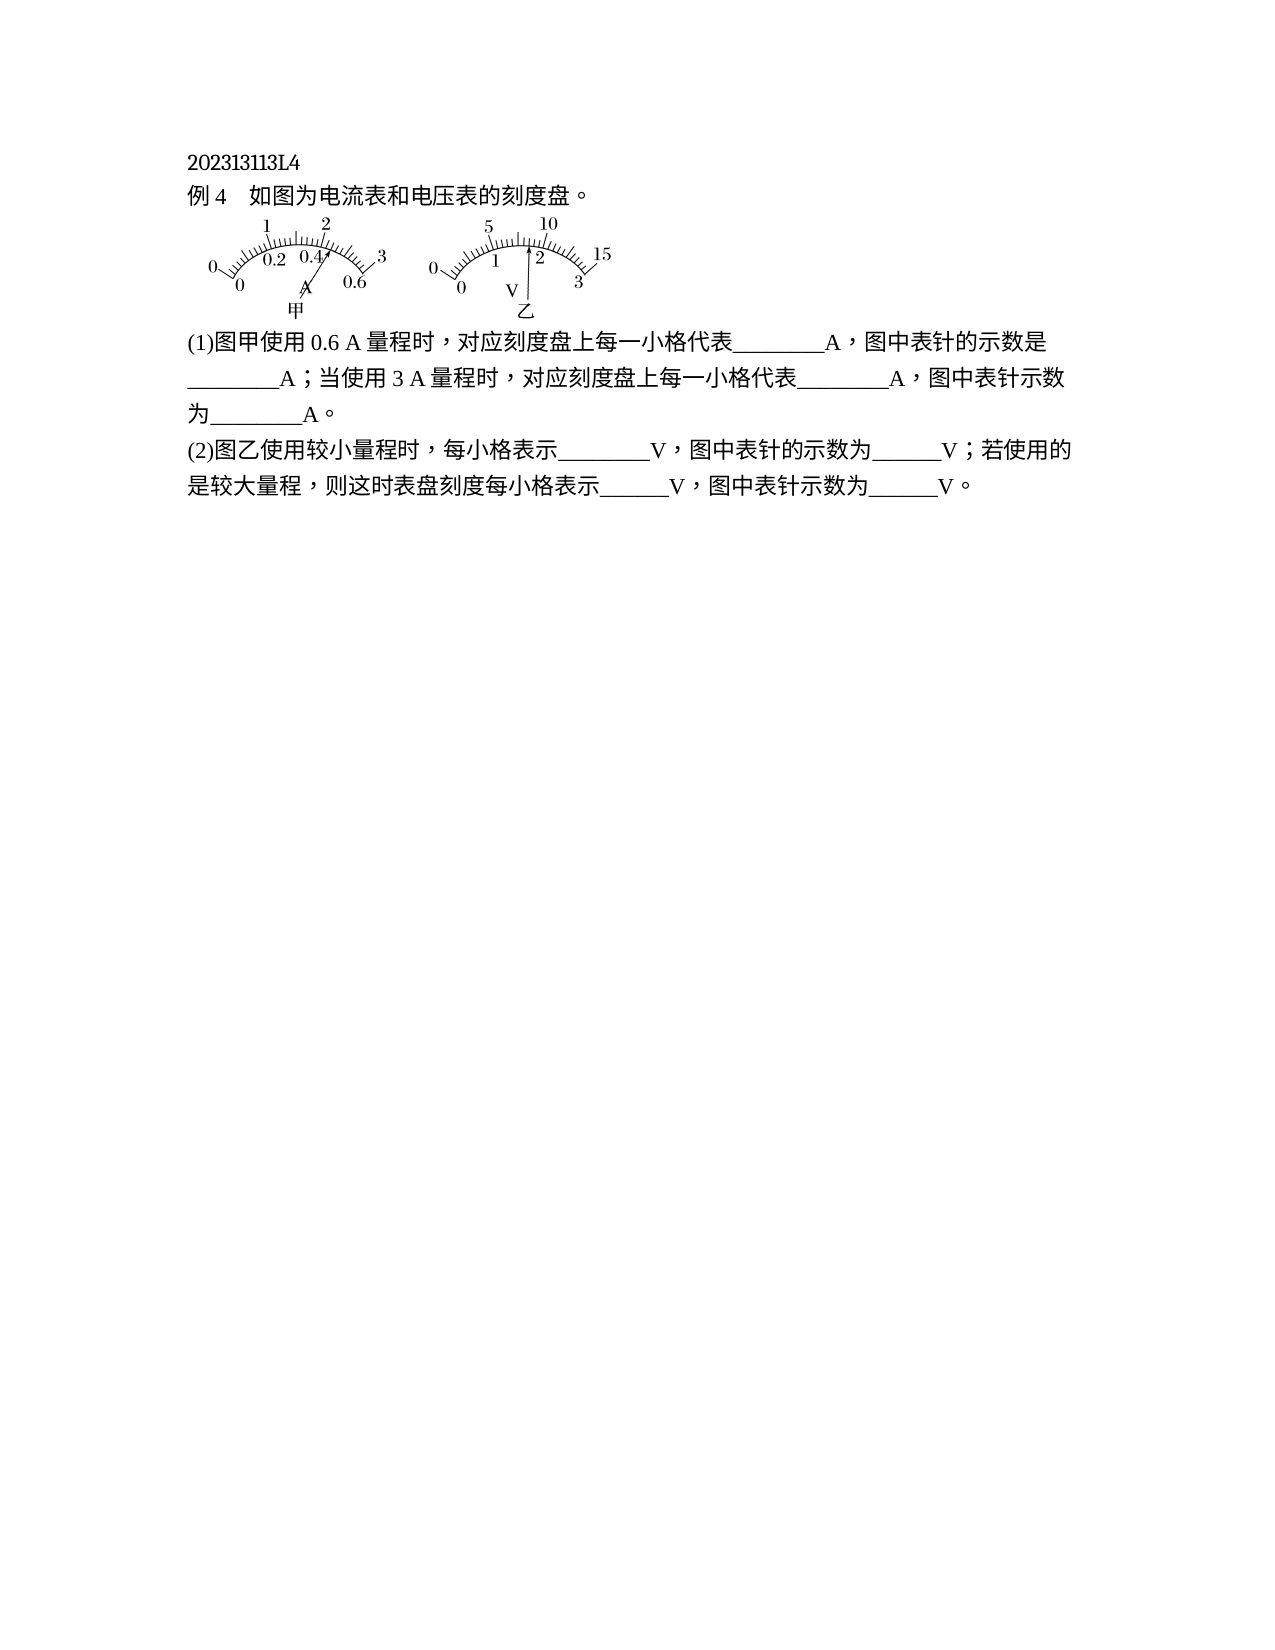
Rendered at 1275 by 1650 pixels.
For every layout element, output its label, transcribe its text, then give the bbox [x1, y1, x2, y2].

picture [206, 216, 625, 323]
text (1)图甲使用0.6 A量程时，对应刻度盘上每一小格代表________A，图中表针的示数是________A；当使用3 A量程时，对应刻度盘上每一小格代表________A，图中表针示数为________A。 [187, 326, 1087, 429]
text 202313113L4 [187, 150, 1087, 176]
text (2)图乙使用较小量程时，每小格表示________V，图中表针的示数为______V；若使用的是较大量程，则这时表盘刻度每小格表示______V，图中表针示数为______V。 [187, 434, 1087, 501]
text 例4 如图为电流表和电压表的刻度盘。 [187, 180, 1087, 211]
